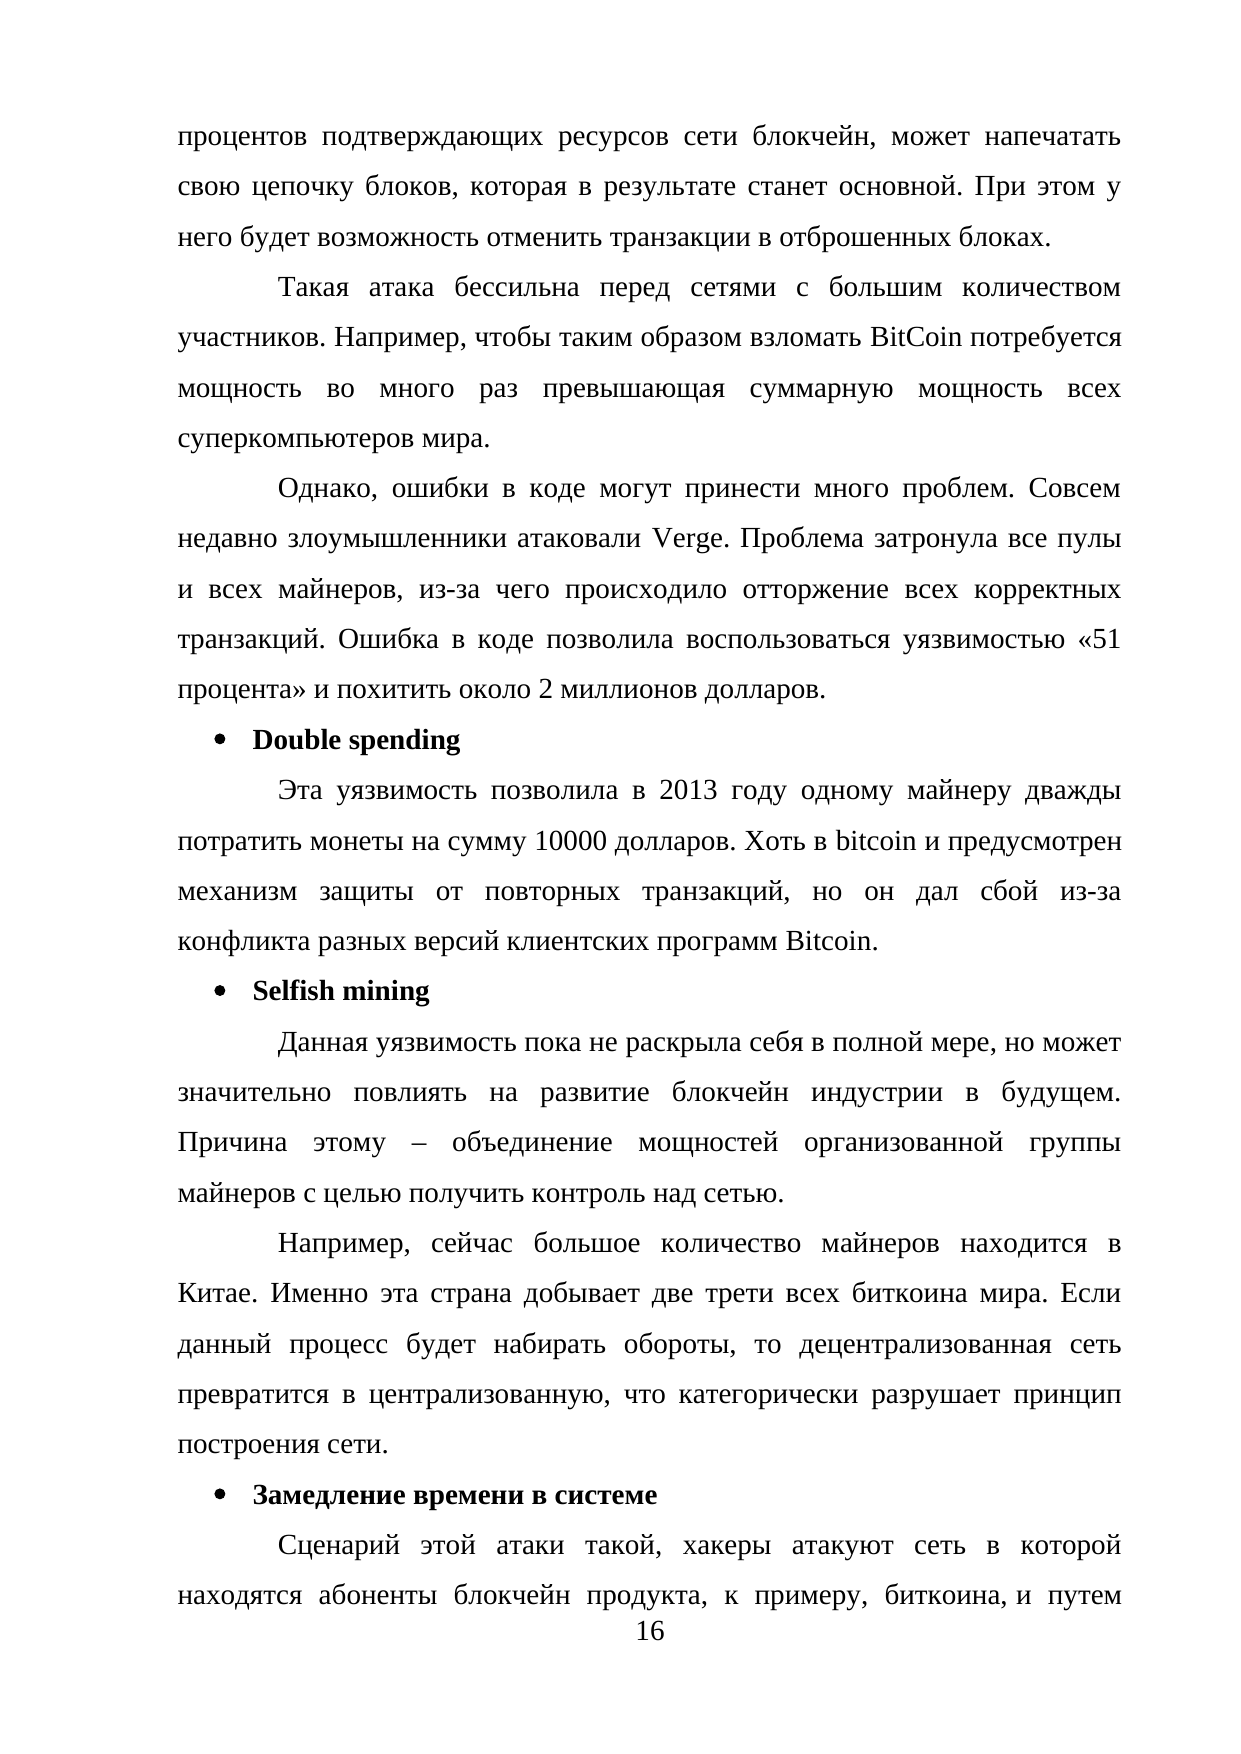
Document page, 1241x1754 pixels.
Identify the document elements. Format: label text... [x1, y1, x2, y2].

text Такая атака бессильна перед сетями с большим количеством участников. Например, чтобы таким образом взломать BitCoin потребуется мощность во много раз превышающая суммарную мощность всех суперкомпьютеров мира. [177, 269, 1122, 453]
text Однако, ошибки в коде могут принести много проблем. Совсем недавно злоумышленники атаковали Verge. Проблема затронула все пулы и всех майнеров, из-за чего происходило отторжение всех корректных транзакций. Ошибка в коде позволила воспользоваться уязвимостью «51 процента» и похитить около 2 миллионов долларов. [177, 470, 1122, 705]
list Selfish mining [215, 973, 1122, 1007]
text Данная уязвимость пока не раскрыла себя в полной мере, но может значительно повлиять на развитие блокчейн индустрии в будущем. Причина этому – объединение мощностей организованной группы майнеров с целью получить контроль над сетью. [177, 1024, 1122, 1208]
list Double spending [215, 722, 1122, 756]
list Замедление времени в системе [215, 1477, 1122, 1510]
text Эта уязвимость позволила в 2013 году одному майнеру дважды потратить монеты на сумму 10000 долларов. Хоть в bitcoin и предусмотрен механизм защиты от повторных транзакций, но он дал сбой из-за конфликта разных версий клиентских программ Bitcoin. [177, 772, 1122, 957]
text Например, сейчас большое количество майнеров находится в Китае. Именно эта страна добывает две трети всех биткоина мира. Если данный процесс будет набирать обороты, то децентрализованная сеть превратится в централизованную, что категорически разрушает принцип построения сети. [177, 1225, 1122, 1460]
